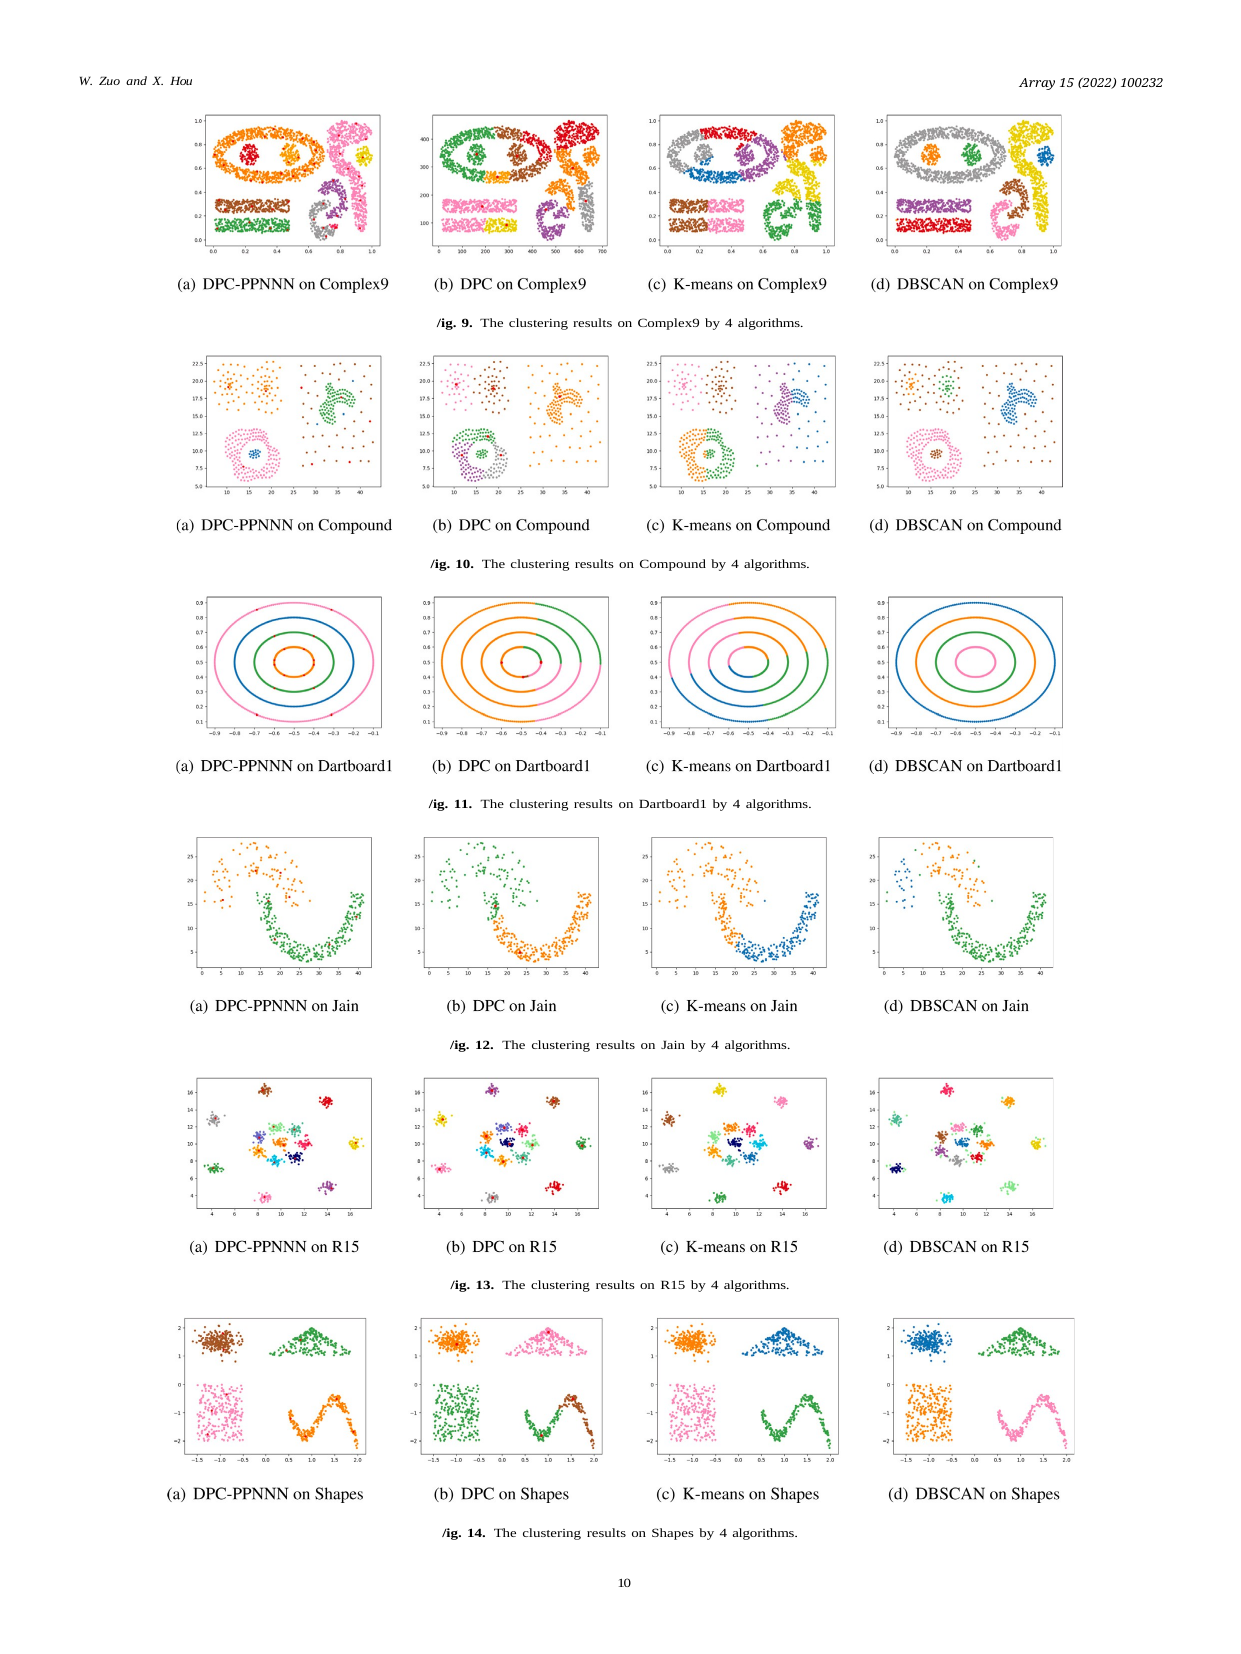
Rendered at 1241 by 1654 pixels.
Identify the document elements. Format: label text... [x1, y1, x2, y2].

text /ig. 10. The clustering results on Compound by 4 algorithms. [67, 557, 1173, 571]
picture [167, 1317, 1075, 1503]
picture [187, 1077, 1054, 1255]
text /ig. 14. The clustering results on Shapes by 4 algorithms. [67, 1526, 1173, 1540]
picture [176, 355, 1063, 534]
text /ig. 11. The clustering results on Dartboard1 by 4 algorithms. [67, 797, 1173, 812]
text /ig. 13. The clustering results on R15 by 4 algorithms. [67, 1278, 1173, 1292]
picture [176, 596, 1063, 774]
picture [178, 114, 1062, 293]
text /ig. 9. The clustering results on Complex9 by 4 algorithms. [67, 316, 1173, 330]
picture [187, 837, 1054, 1014]
text /ig. 12. The clustering results on Jain by 4 algorithms. [67, 1038, 1173, 1052]
